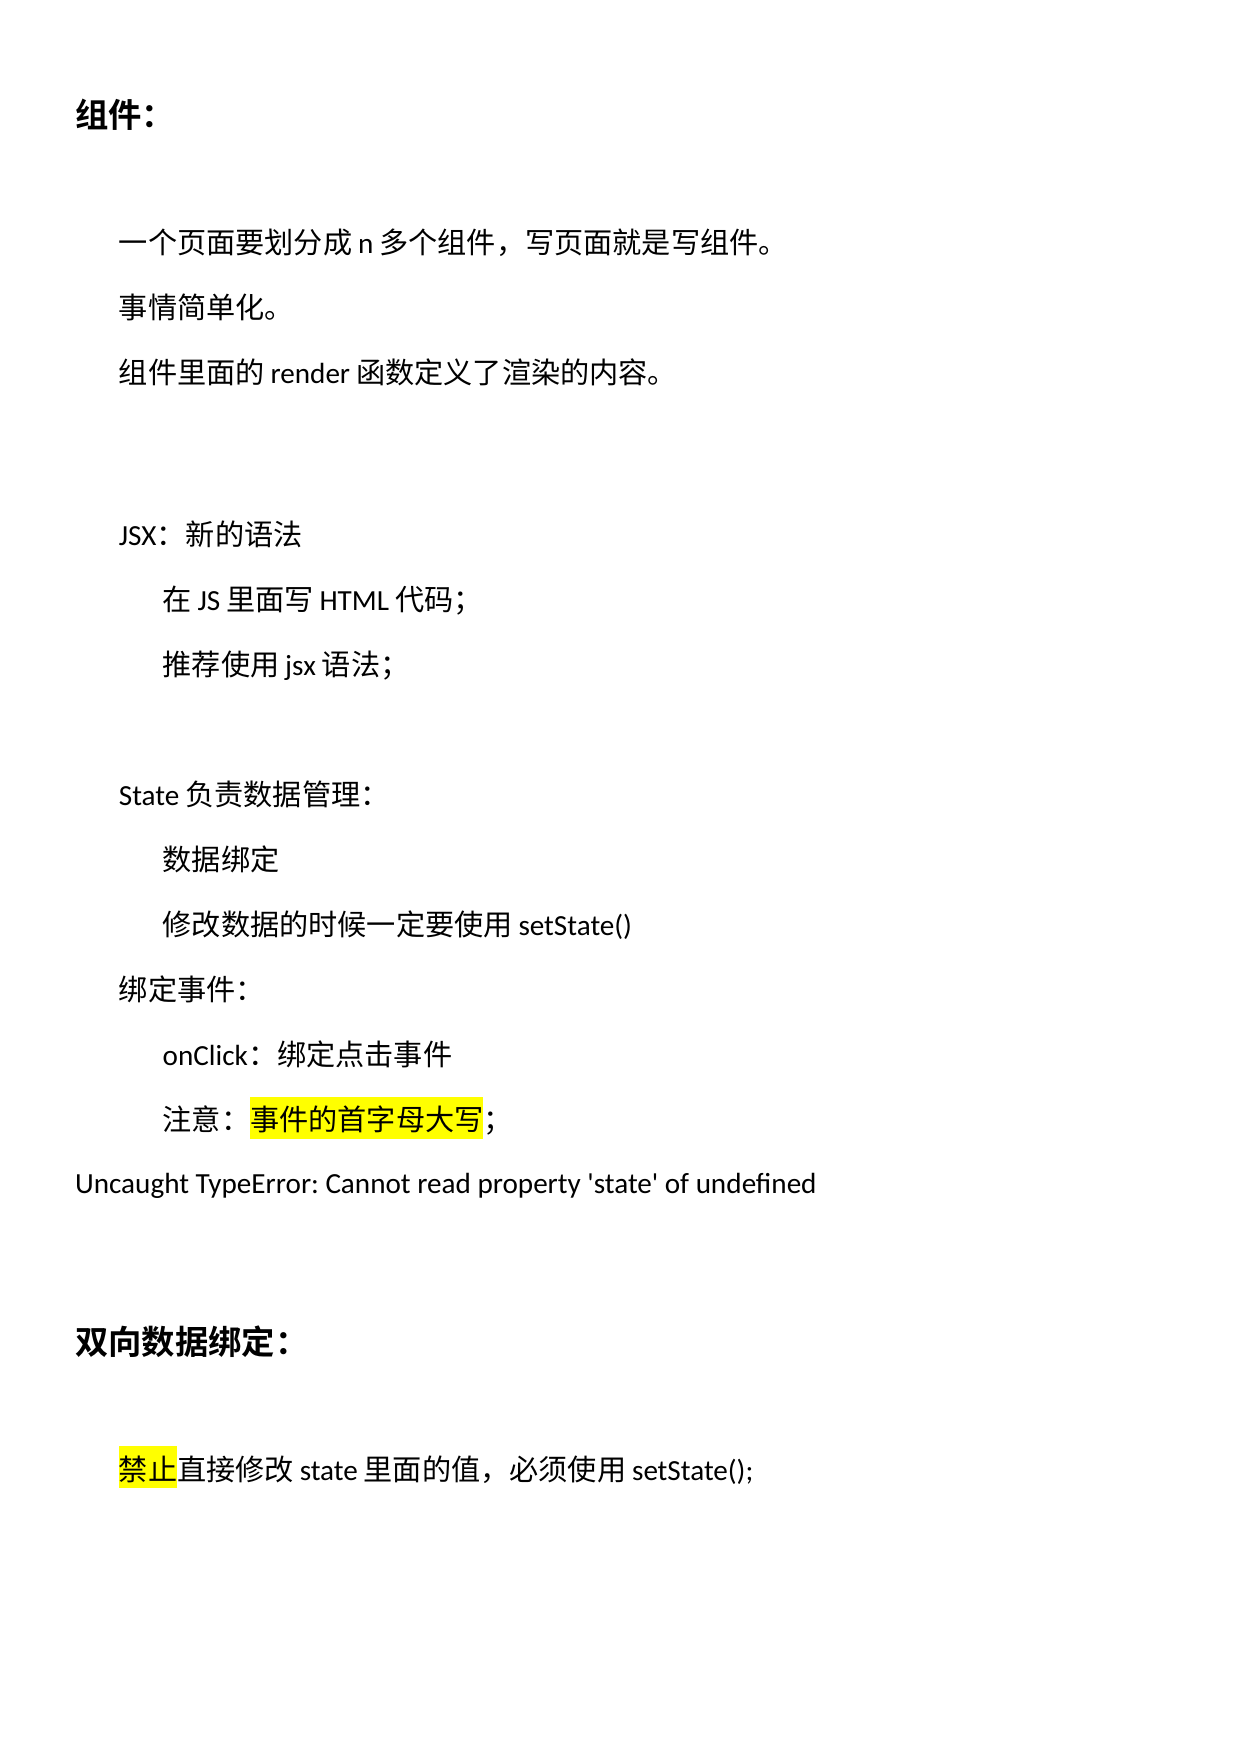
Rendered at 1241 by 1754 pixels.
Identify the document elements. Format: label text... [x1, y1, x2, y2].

text onClick：绑定点击事件 [75, 1020, 1165, 1085]
text 修改数据的时候一定要使用setState() [75, 890, 1165, 955]
text 推荐使用jsx语法； [75, 630, 1165, 695]
text 禁止直接修改state里面的值，必须使用setState(); [75, 1435, 1165, 1500]
subtitle 组件： [75, 81, 1165, 146]
text JSX：新的语法 [75, 500, 1165, 565]
text 绑定事件： [75, 955, 1165, 1020]
text Uncaught TypeError: Cannot read property 'state' of undefined [75, 1150, 1165, 1215]
text State负责数据管理： [75, 760, 1165, 825]
text 注意：事件的首字母大写； [75, 1085, 1165, 1150]
text 数据绑定 [75, 825, 1165, 890]
text 在JS里面写HTML代码； [75, 565, 1165, 630]
text 一个页面要划分成n多个组件，写页面就是写组件。 [75, 208, 1165, 273]
text 组件里面的render函数定义了渲染的内容。 [75, 338, 1165, 403]
subtitle 双向数据绑定： [75, 1307, 1165, 1372]
text 事情简单化。 [75, 273, 1165, 338]
